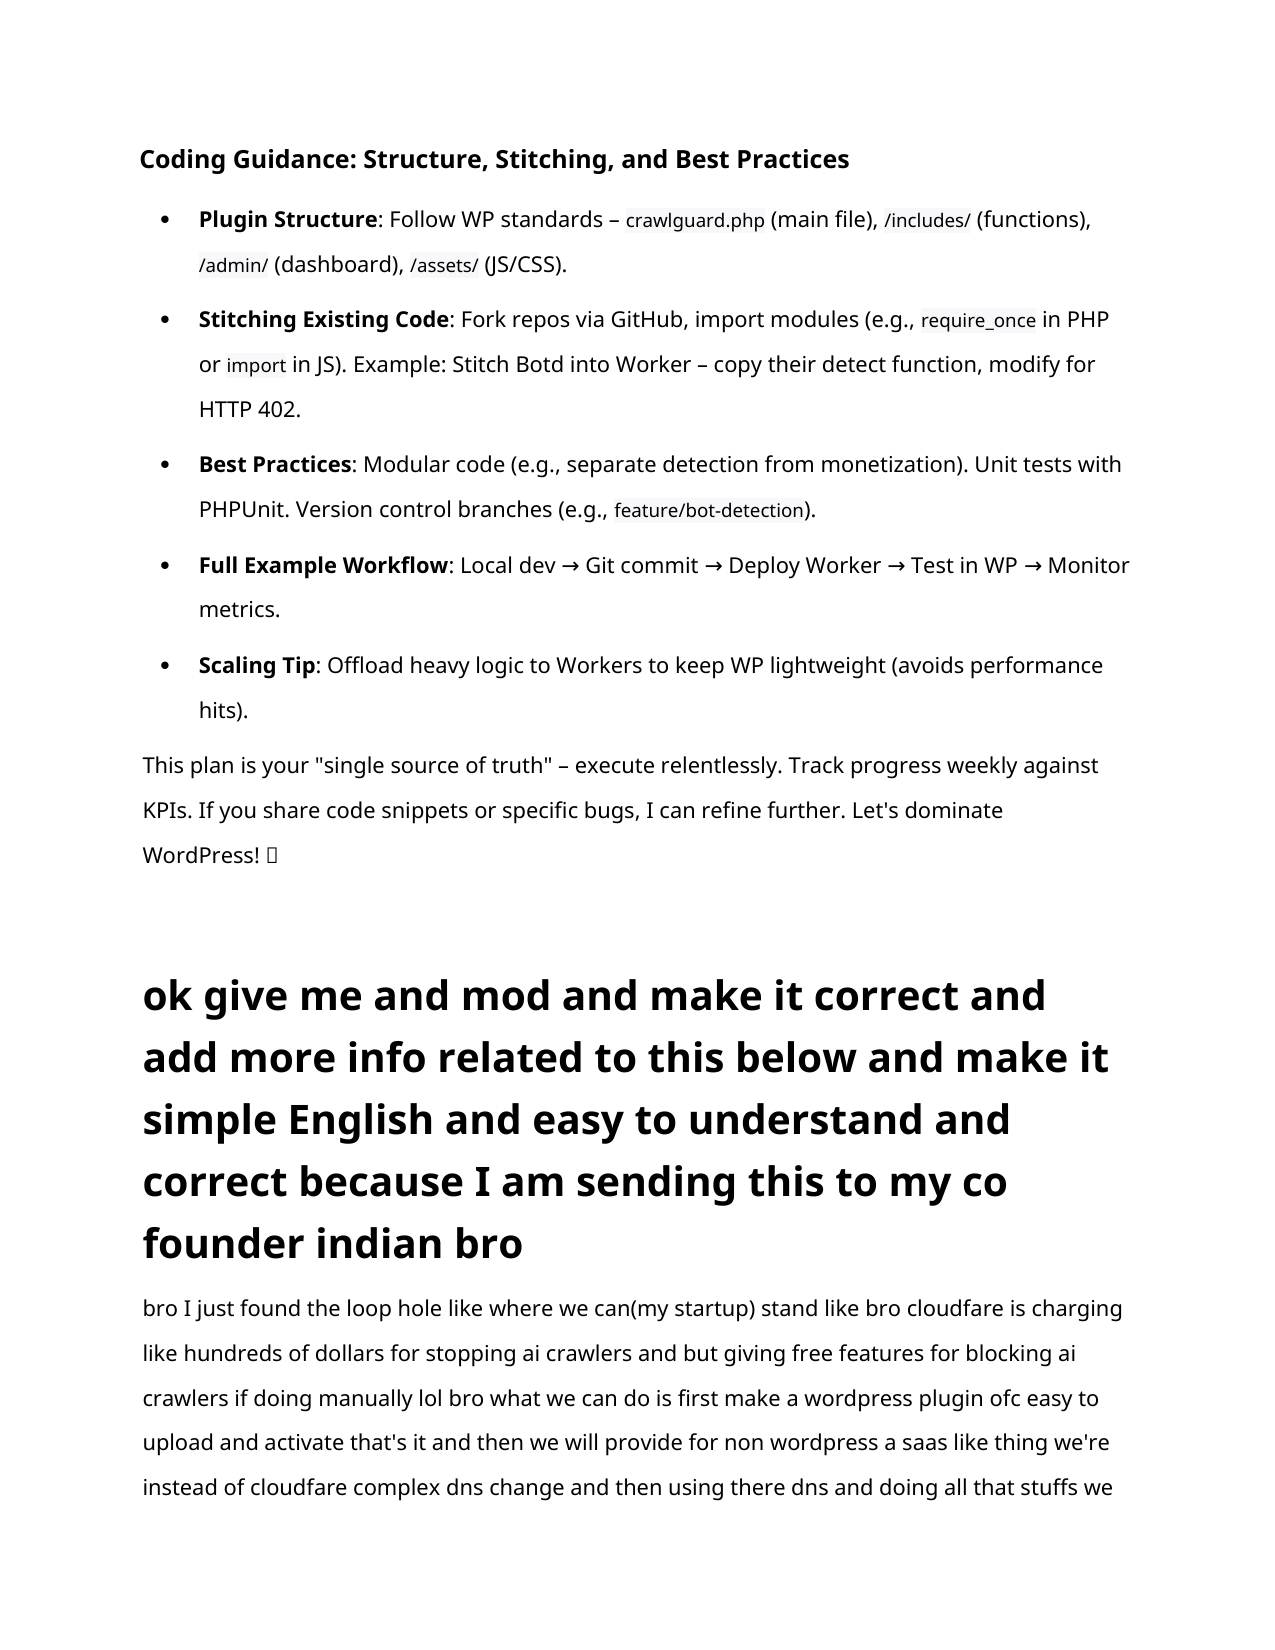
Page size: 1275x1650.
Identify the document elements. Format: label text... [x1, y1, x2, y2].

list Full Example Workflow: Local dev → Git commit → Deploy Worker → Test in WP → Monitor metrics. [161, 550, 1133, 624]
list Scaling Tip: Offload heavy logic to Workers to keep WP lightweight (avoids performance hits). [161, 650, 1133, 724]
list Stitching Existing Code: Fork repos via GitHub, import modules (e.g., require_once in PHP or import in JS). Example: Stitch Botd into Worker – copy their detect function, modify for HTTP 402. [161, 304, 1133, 424]
list Plugin Structure: Follow WP standards – crawlguard.php (main file), /includes/ (functions), /admin/ (dashboard), /assets/ (JS/CSS). [161, 204, 1133, 279]
text ok give me and mod and make it correct and add more info related to this below and make it simple English and easy to understand and correct because I am sending this to my co founder indian bro [142, 967, 1133, 1270]
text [142, 1293, 1133, 1502]
list Best Practices: Modular code (e.g., separate detection from monetization). Unit tests with PHPUnit. Version control branches (e.g., feature/bot-detection). [161, 449, 1133, 524]
text This plan is your "single source of truth" – execute relentlessly. Track progress weekly against KPIs. If you share code snippets or specific bugs, I can refine further. Let's dominate WordPress! 🚀 [142, 750, 1133, 869]
text Coding Guidance: Structure, Stitching, and Best Practices [139, 142, 1133, 176]
